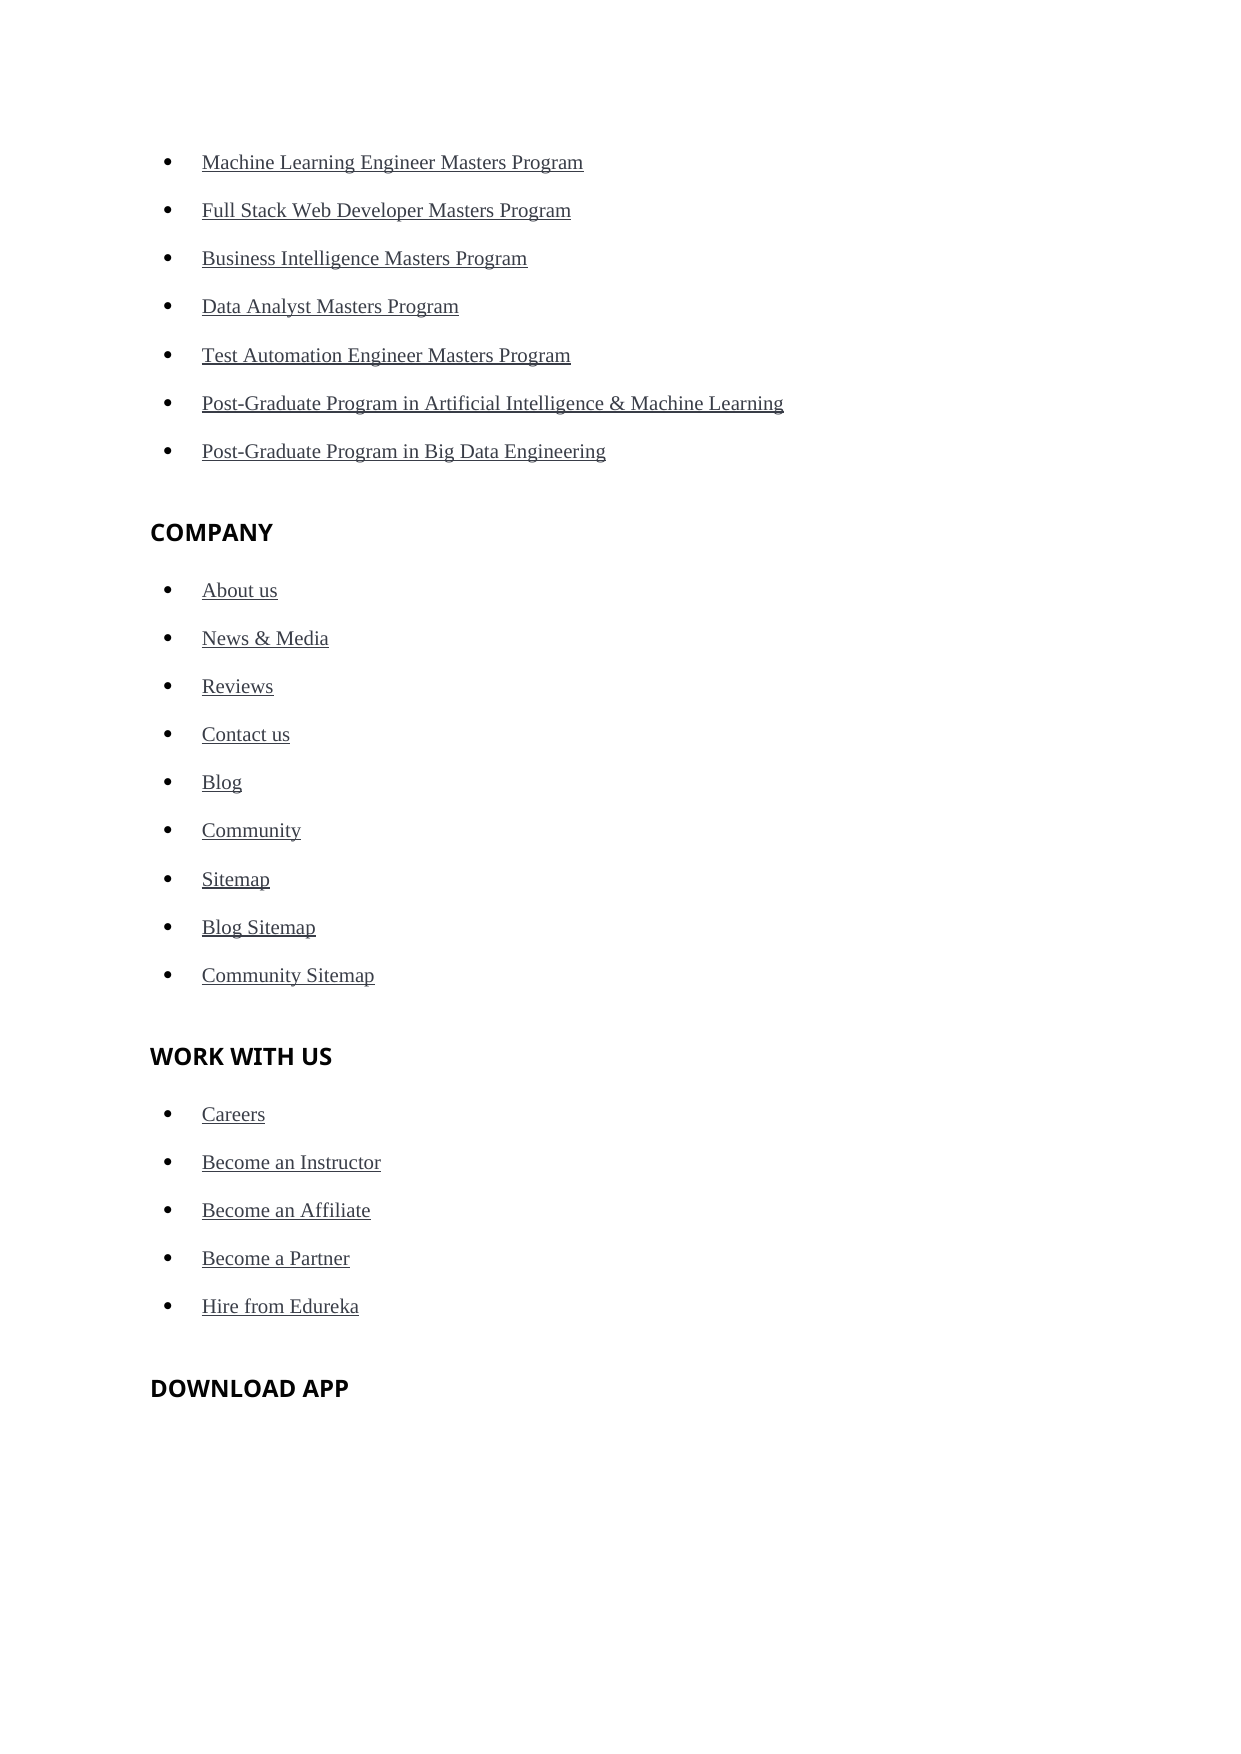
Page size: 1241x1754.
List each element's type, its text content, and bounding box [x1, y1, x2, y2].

list Full Stack Web Developer Masters Program [164, 198, 1090, 222]
list About us [164, 578, 1090, 602]
list Reviews [164, 674, 1090, 698]
list Machine Learning Engineer Masters Program [164, 150, 1090, 174]
list Data Analyst Masters Program [164, 294, 1090, 318]
list Contact us [164, 722, 1090, 746]
list Become an Affiliate [164, 1198, 1090, 1222]
list Blog Sitemap [164, 915, 1090, 939]
list Sitemap [164, 867, 1090, 891]
list Test Automation Engineer Masters Program [164, 342, 1090, 367]
list Become an Instructor [164, 1150, 1090, 1174]
list Careers [164, 1102, 1090, 1126]
list Become a Partner [164, 1246, 1090, 1270]
text COMPANY [150, 516, 1090, 549]
list Business Intelligence Masters Program [164, 246, 1090, 270]
list Blog [164, 770, 1090, 794]
list Community Sitemap [164, 963, 1090, 987]
text WORK WITH US [150, 1040, 1090, 1073]
list Post-Graduate Program in Artificial Intelligence & Machine Learning [164, 391, 1090, 415]
list Hire from Edureka [164, 1294, 1090, 1318]
list Community [164, 818, 1090, 842]
list News & Media [164, 626, 1090, 650]
text DOWNLOAD APP [150, 1372, 1090, 1404]
list Post-Graduate Program in Big Data Engineering [164, 439, 1090, 463]
